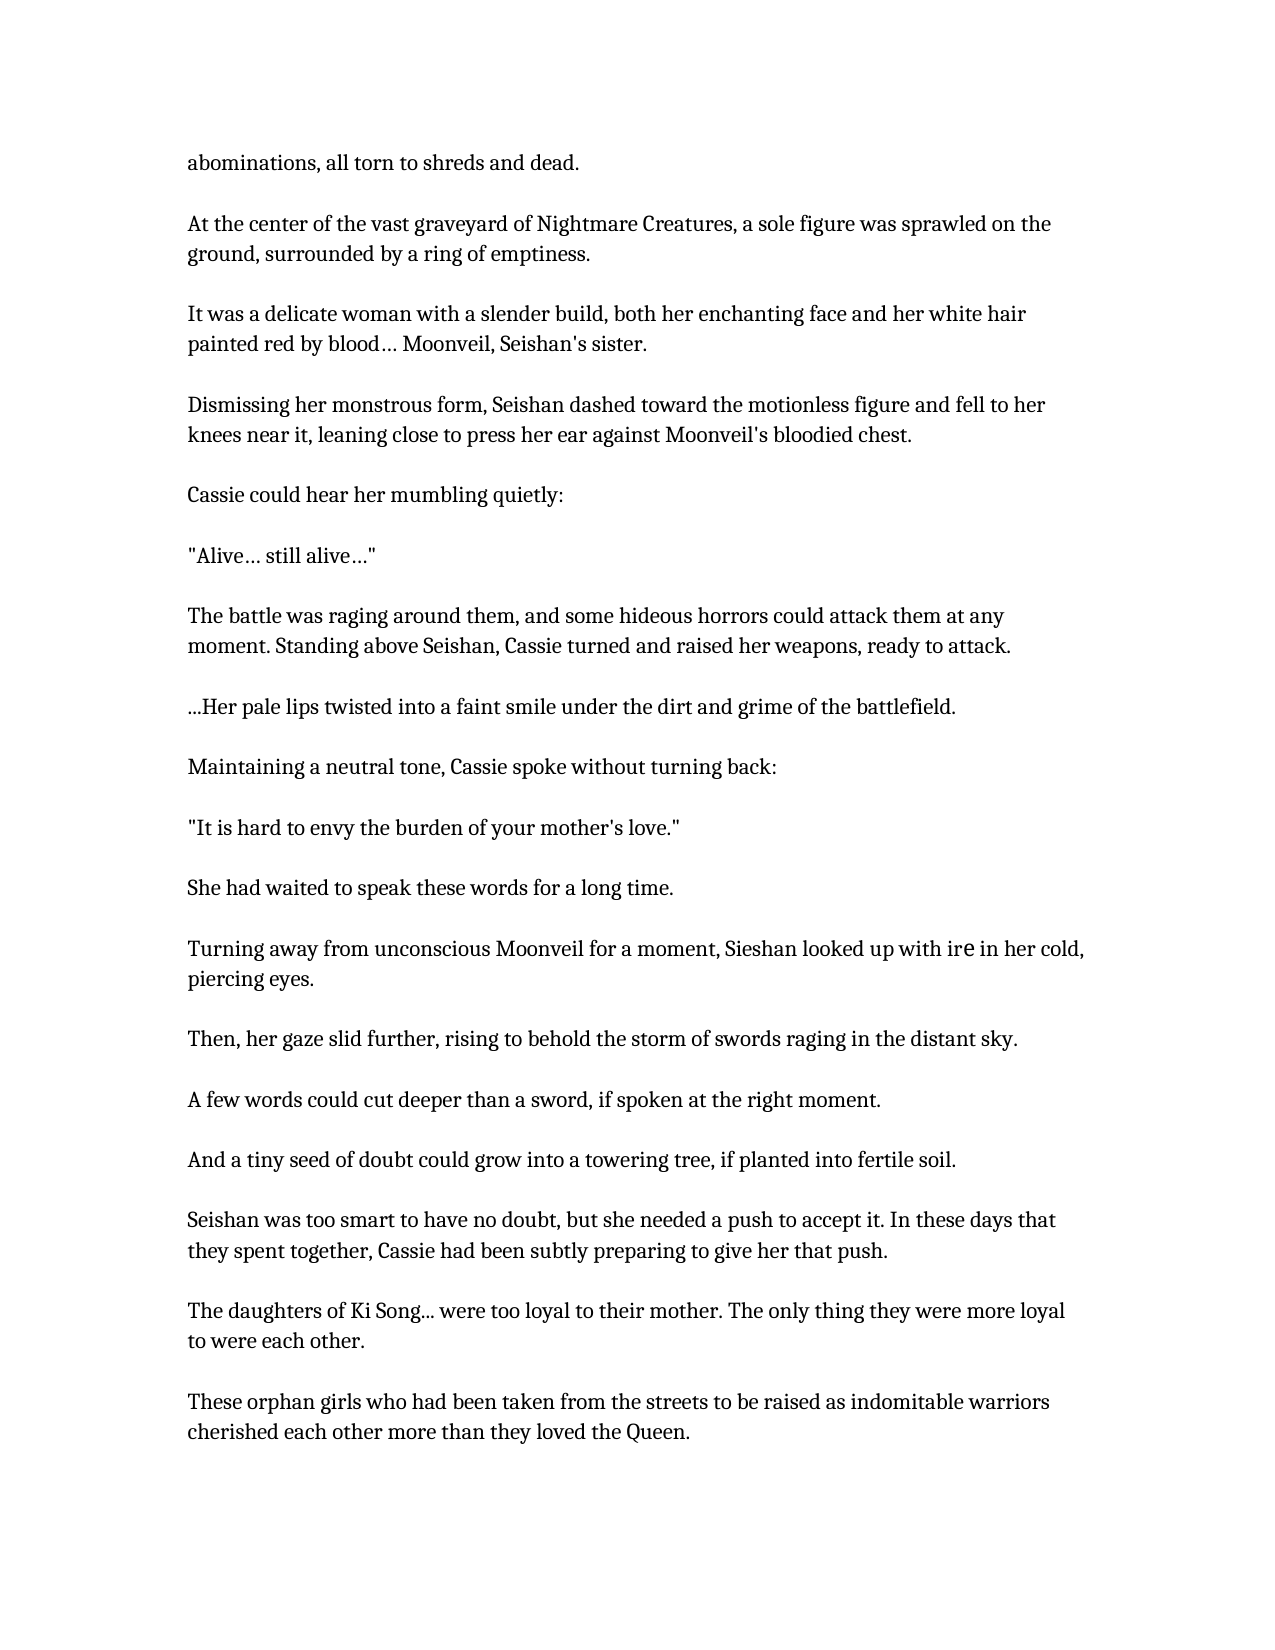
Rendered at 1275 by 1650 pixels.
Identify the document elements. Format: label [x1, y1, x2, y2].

text [187, 150, 1087, 1475]
